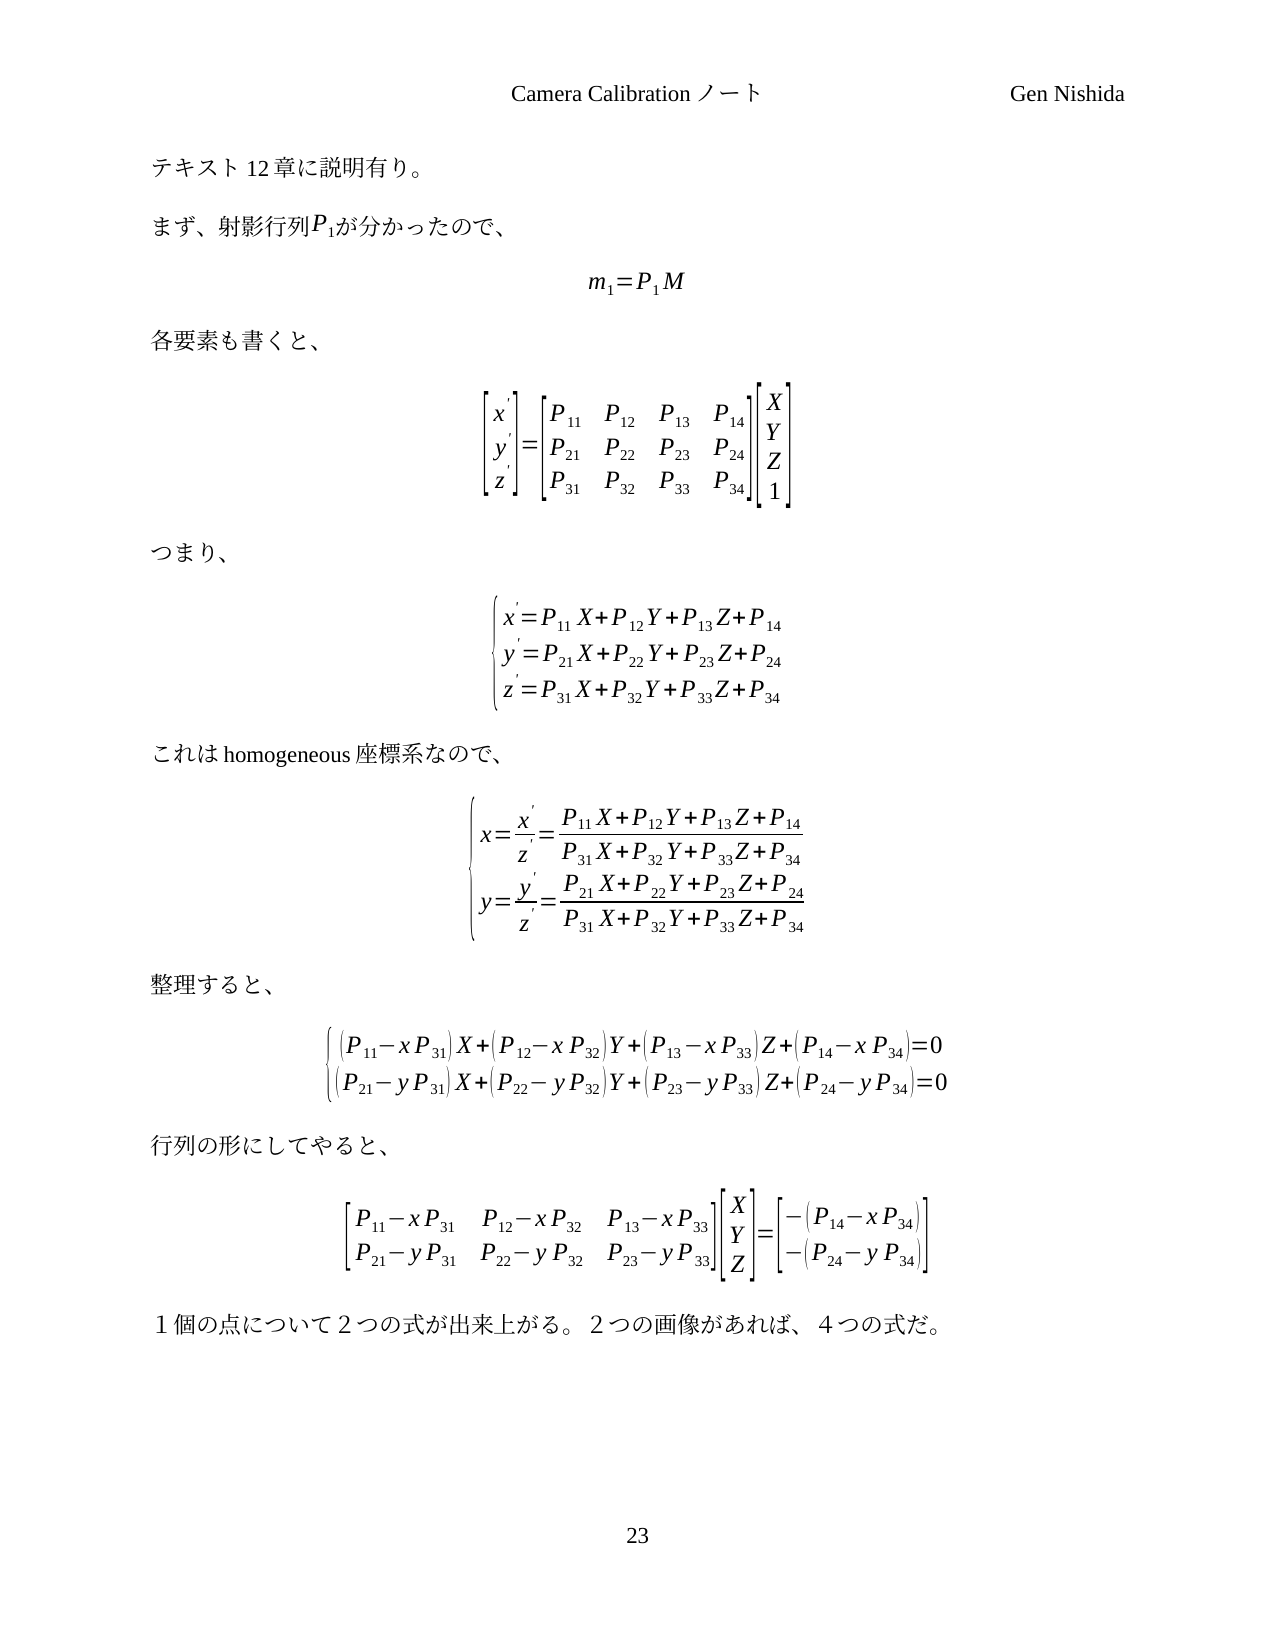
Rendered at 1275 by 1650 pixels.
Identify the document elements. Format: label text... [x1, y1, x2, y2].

text つまり、 [150, 535, 1125, 568]
text 各要素も書くと、 [150, 323, 1125, 356]
text これはhomogeneous座標系なので、 [150, 736, 1125, 769]
text まず、射影行列が分かったので、 [150, 209, 1125, 242]
text １個の点について２つの式が出来上がる。２つの画像があれば、４つの式だ。 [150, 1307, 1125, 1340]
text 行列の形にしてやると、 [150, 1128, 1125, 1161]
text テキスト12章に説明有り。 [150, 150, 1125, 183]
text 整理すると、 [150, 967, 1125, 1000]
